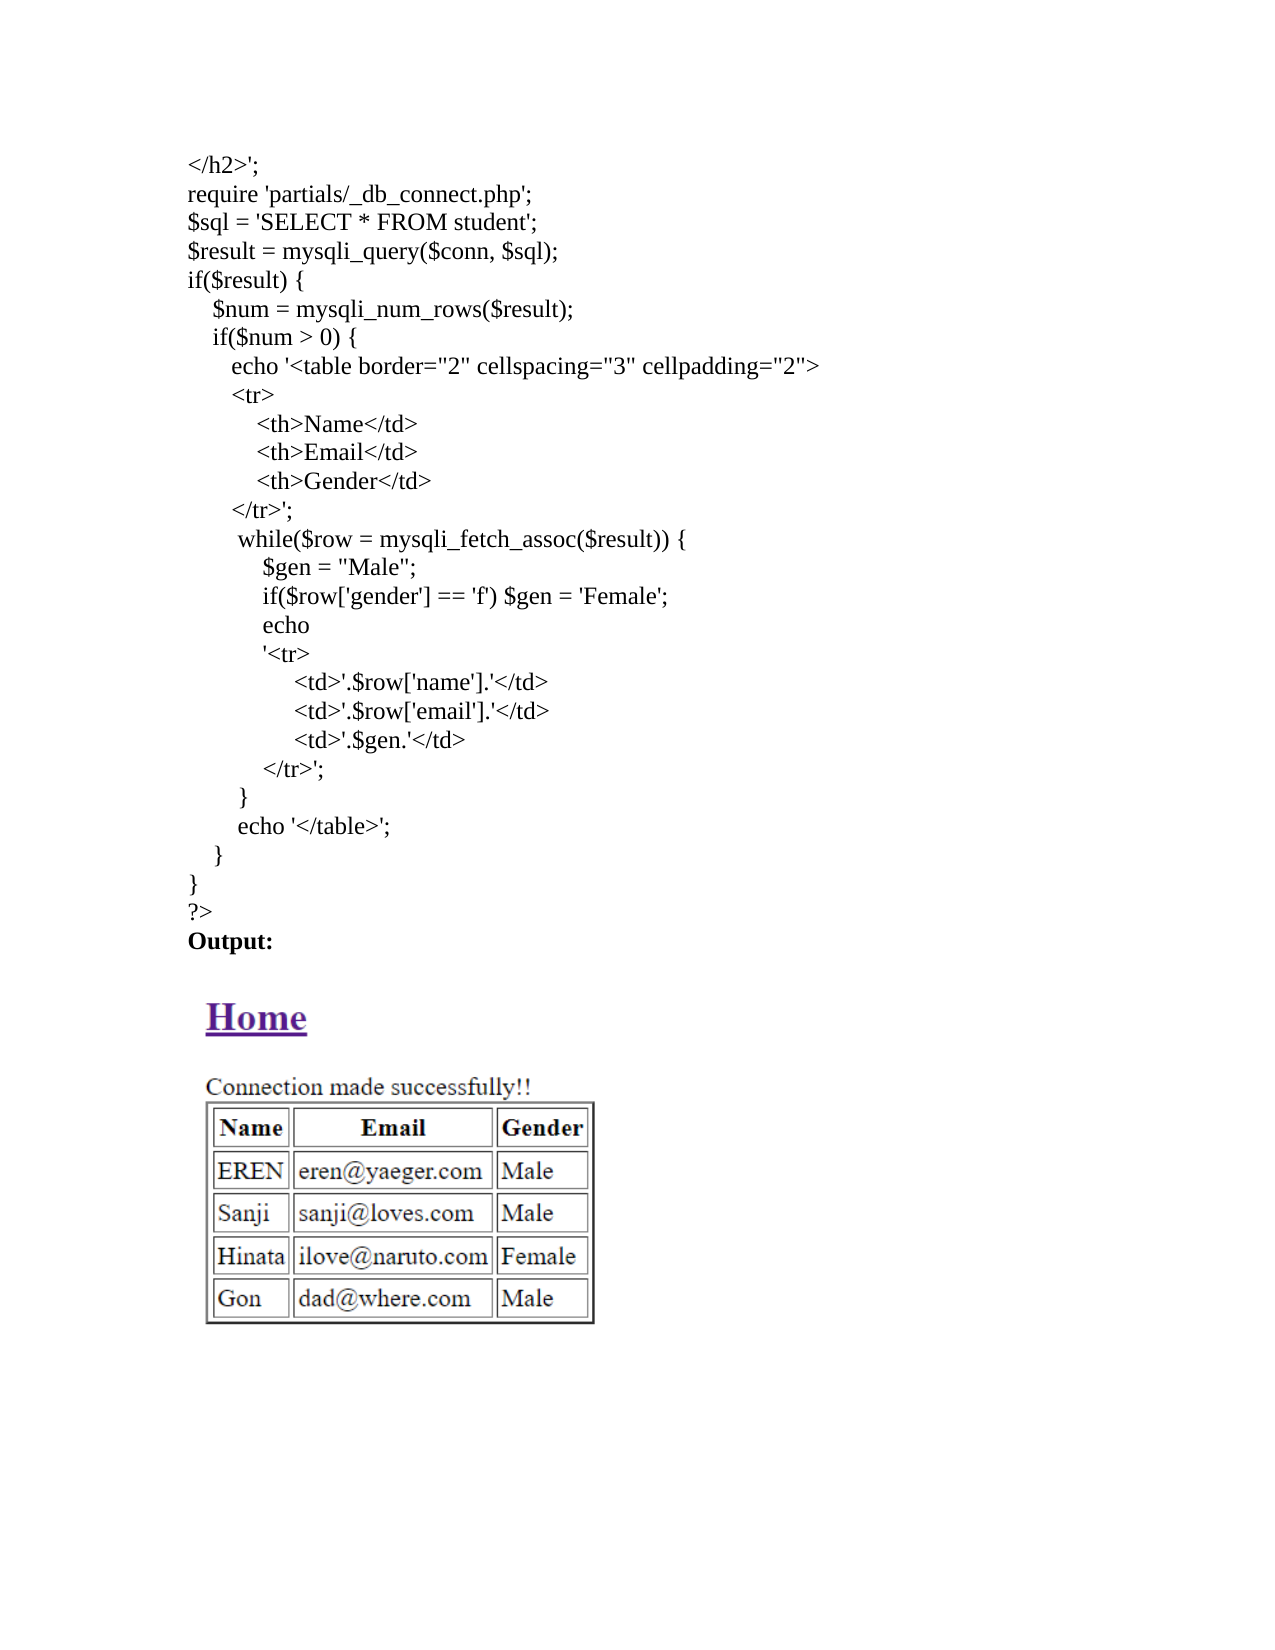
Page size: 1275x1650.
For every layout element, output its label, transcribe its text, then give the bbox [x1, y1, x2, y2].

text $sql = 'SELECT * FROM student'; [187, 207, 1125, 236]
text </tr>'; [187, 754, 1125, 782]
text <th>Email</td> [187, 437, 1125, 466]
text echo [187, 610, 1125, 639]
text <th>Gender</td> [187, 466, 1125, 495]
text $num = mysqli_num_rows($result); [187, 294, 1125, 322]
text </tr>'; [187, 495, 1125, 524]
text } [187, 840, 1125, 869]
text $result = mysqli_query($conn, $sql); [187, 236, 1125, 265]
text echo '<table border="2" cellspacing="3" cellpadding="2"> [187, 351, 1125, 380]
text if($num > 0) { [187, 322, 1125, 351]
text require 'partials/_db_connect.php'; [187, 179, 1125, 207]
text <td>'.$row['name'].'</td> [187, 667, 1125, 696]
text <td>'.$row['email'].'</td> [187, 696, 1125, 725]
text <tr> [187, 380, 1125, 409]
text <td>'.$gen.'</td> [187, 725, 1125, 754]
text </h2>'; [187, 150, 1125, 179]
text } [187, 869, 1125, 897]
text while($row = mysqli_fetch_assoc($result)) { [187, 524, 1125, 552]
text $gen = "Male"; [187, 552, 1125, 581]
text } [187, 782, 1125, 811]
text echo '</table>'; [187, 811, 1125, 840]
text <th>Name</td> [187, 409, 1125, 437]
text if($row['gender'] == 'f') $gen = 'Female'; [187, 581, 1125, 610]
text '<tr> [187, 639, 1125, 667]
text Output: [187, 926, 1125, 955]
text ?> [187, 897, 1125, 926]
picture [193, 983, 708, 1430]
text if($result) { [187, 265, 1125, 294]
